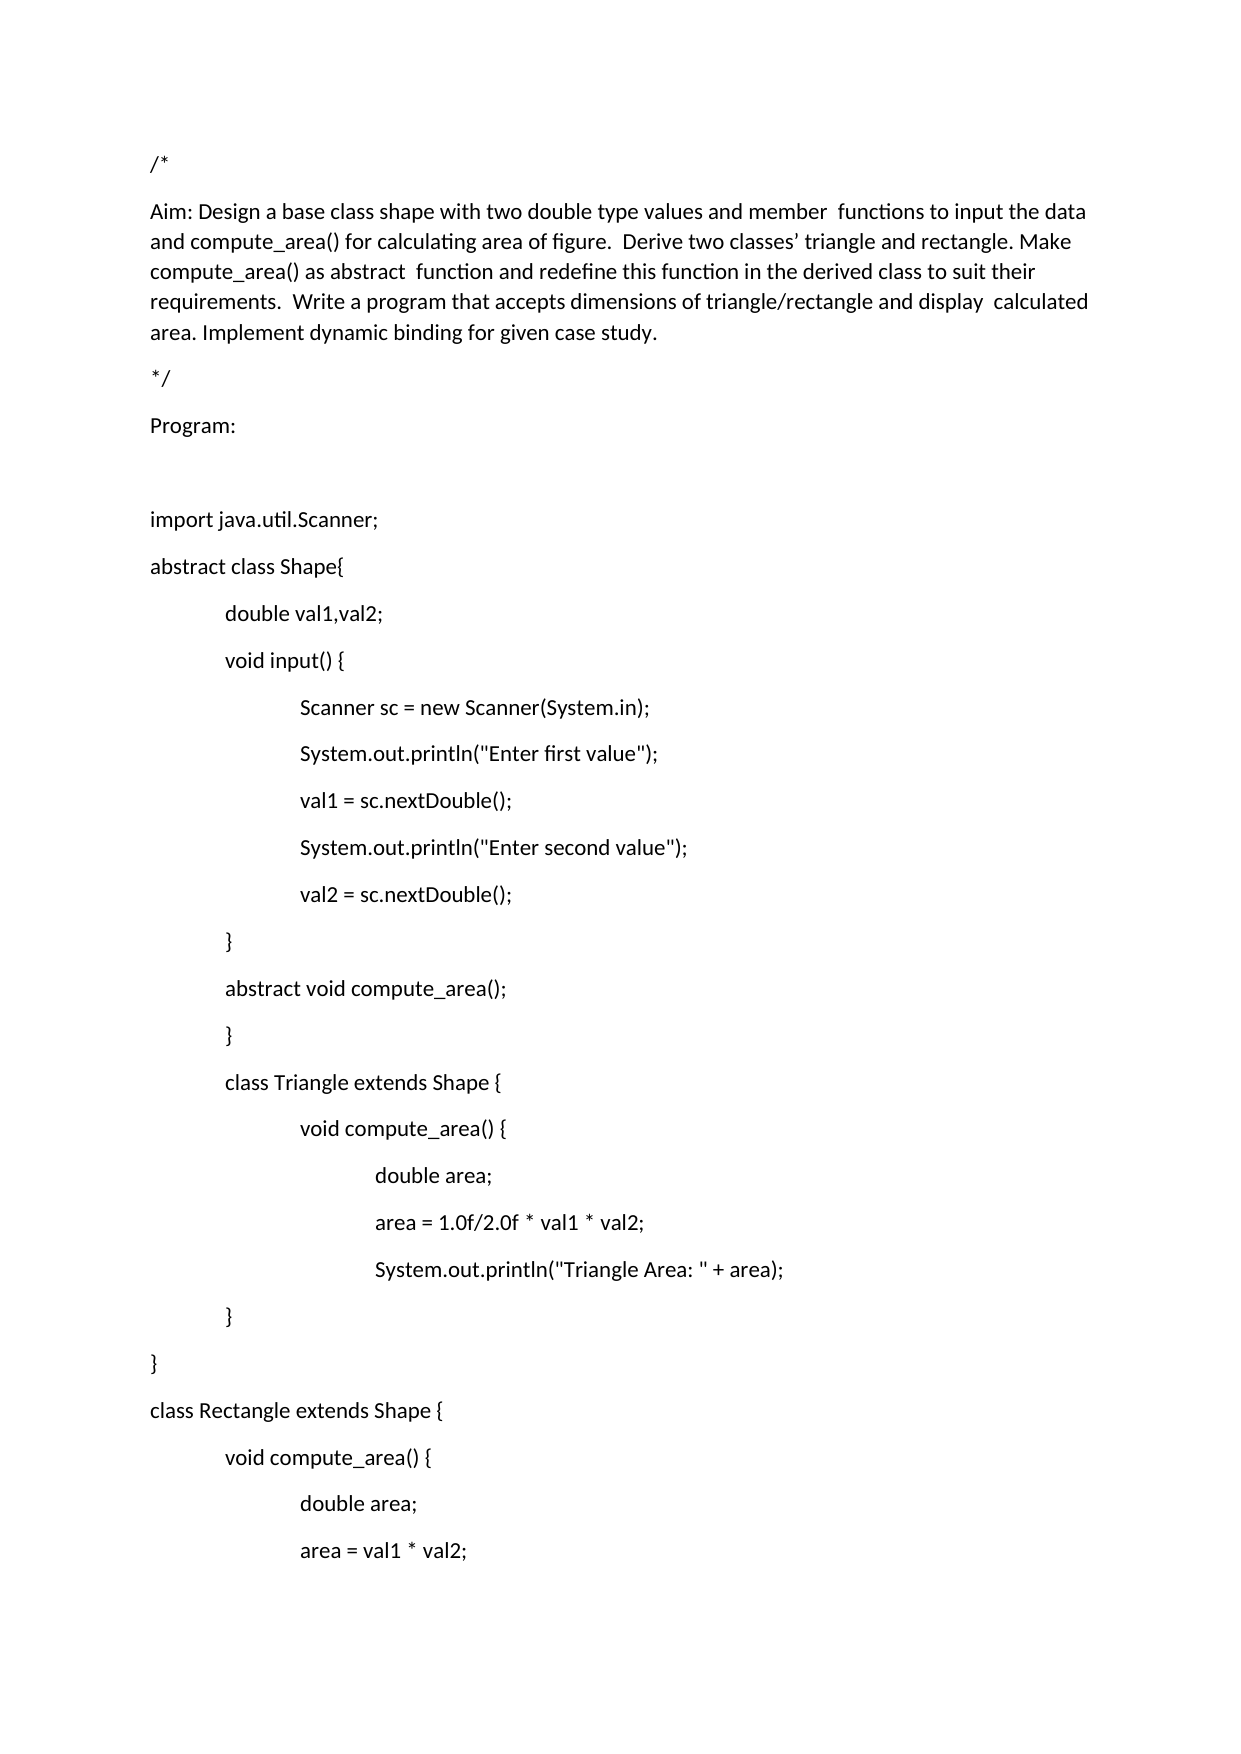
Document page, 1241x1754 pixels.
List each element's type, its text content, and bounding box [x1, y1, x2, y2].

text abstract void compute_area(); [150, 974, 1090, 1002]
text class Triangle extends Shape { [150, 1068, 1090, 1096]
text } [150, 1021, 1090, 1049]
text */ [150, 364, 1090, 393]
text Aim: Design a base class shape with two double type values and member functions to input the data and compute_area() for calculating area of figure. Derive two classes’ triangle and rectangle. Make compute_area() as abstract function and redefine this function in the derived class to suit their requirements. Write a program that accepts dimensions of triangle/rectangle and display calculated area. Implement dynamic binding for given case study. [150, 197, 1090, 346]
text double area; [150, 1161, 1090, 1189]
text } [150, 1349, 1090, 1377]
text System.out.println("Triangle Area: " + area); [150, 1255, 1090, 1283]
text double area; [150, 1489, 1090, 1518]
text class Rectangle extends Shape { [150, 1396, 1090, 1424]
text Program: [150, 411, 1090, 439]
text } [150, 1302, 1090, 1330]
text double val1,val2; [150, 599, 1090, 627]
text System.out.println("Enter first value"); [150, 739, 1090, 768]
text Scanner sc = new Scanner(System.in); [150, 693, 1090, 721]
text /* [150, 150, 1090, 178]
text val2 = sc.nextDouble(); [150, 880, 1090, 908]
text System.out.println("Enter second value"); [150, 833, 1090, 861]
text abstract class Shape{ [150, 552, 1090, 580]
text void compute_area() { [150, 1114, 1090, 1143]
text void input() { [150, 646, 1090, 674]
text void compute_area() { [150, 1443, 1090, 1471]
text area = 1.0f/2.0f * val1 * val2; [150, 1208, 1090, 1236]
text import java.util.Scanner; [150, 505, 1090, 533]
text val1 = sc.nextDouble(); [150, 786, 1090, 814]
text area = val1 * val2; [150, 1536, 1090, 1564]
text } [150, 927, 1090, 955]
